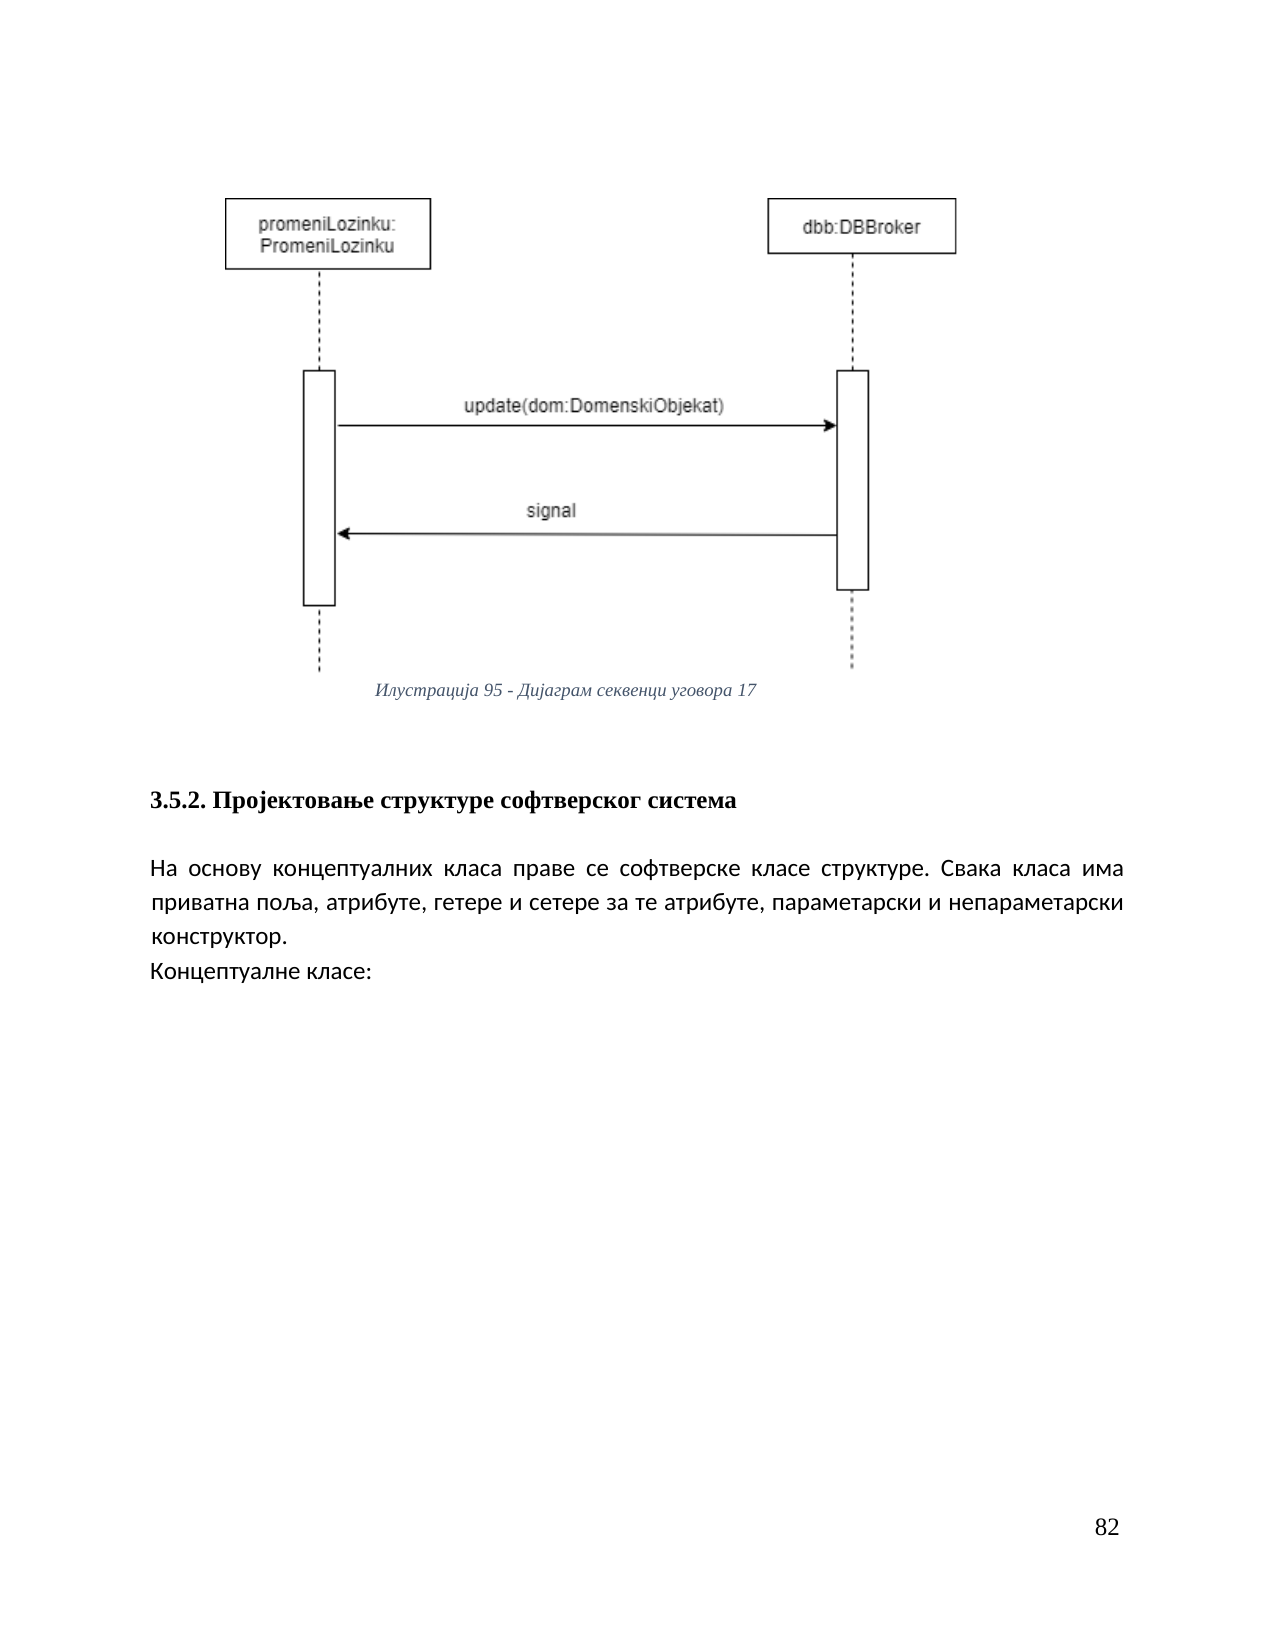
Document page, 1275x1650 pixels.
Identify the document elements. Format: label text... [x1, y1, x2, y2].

text На основу концептуалних класа праве се софтверске класе структуре. Свака класа има приватна поља, атрибуте, гетере и сетере за те атрибуте, параметарски и непараметарски конструктор. [150, 852, 1126, 951]
picture [225, 198, 957, 674]
subtitle 3.5.2. Пројектовање структуре софтверског система [150, 785, 1126, 814]
text Концептуалне класе: [150, 955, 1126, 986]
text Илустрација 95 - Дијаграм секвенци уговора 17 [301, 678, 1126, 700]
